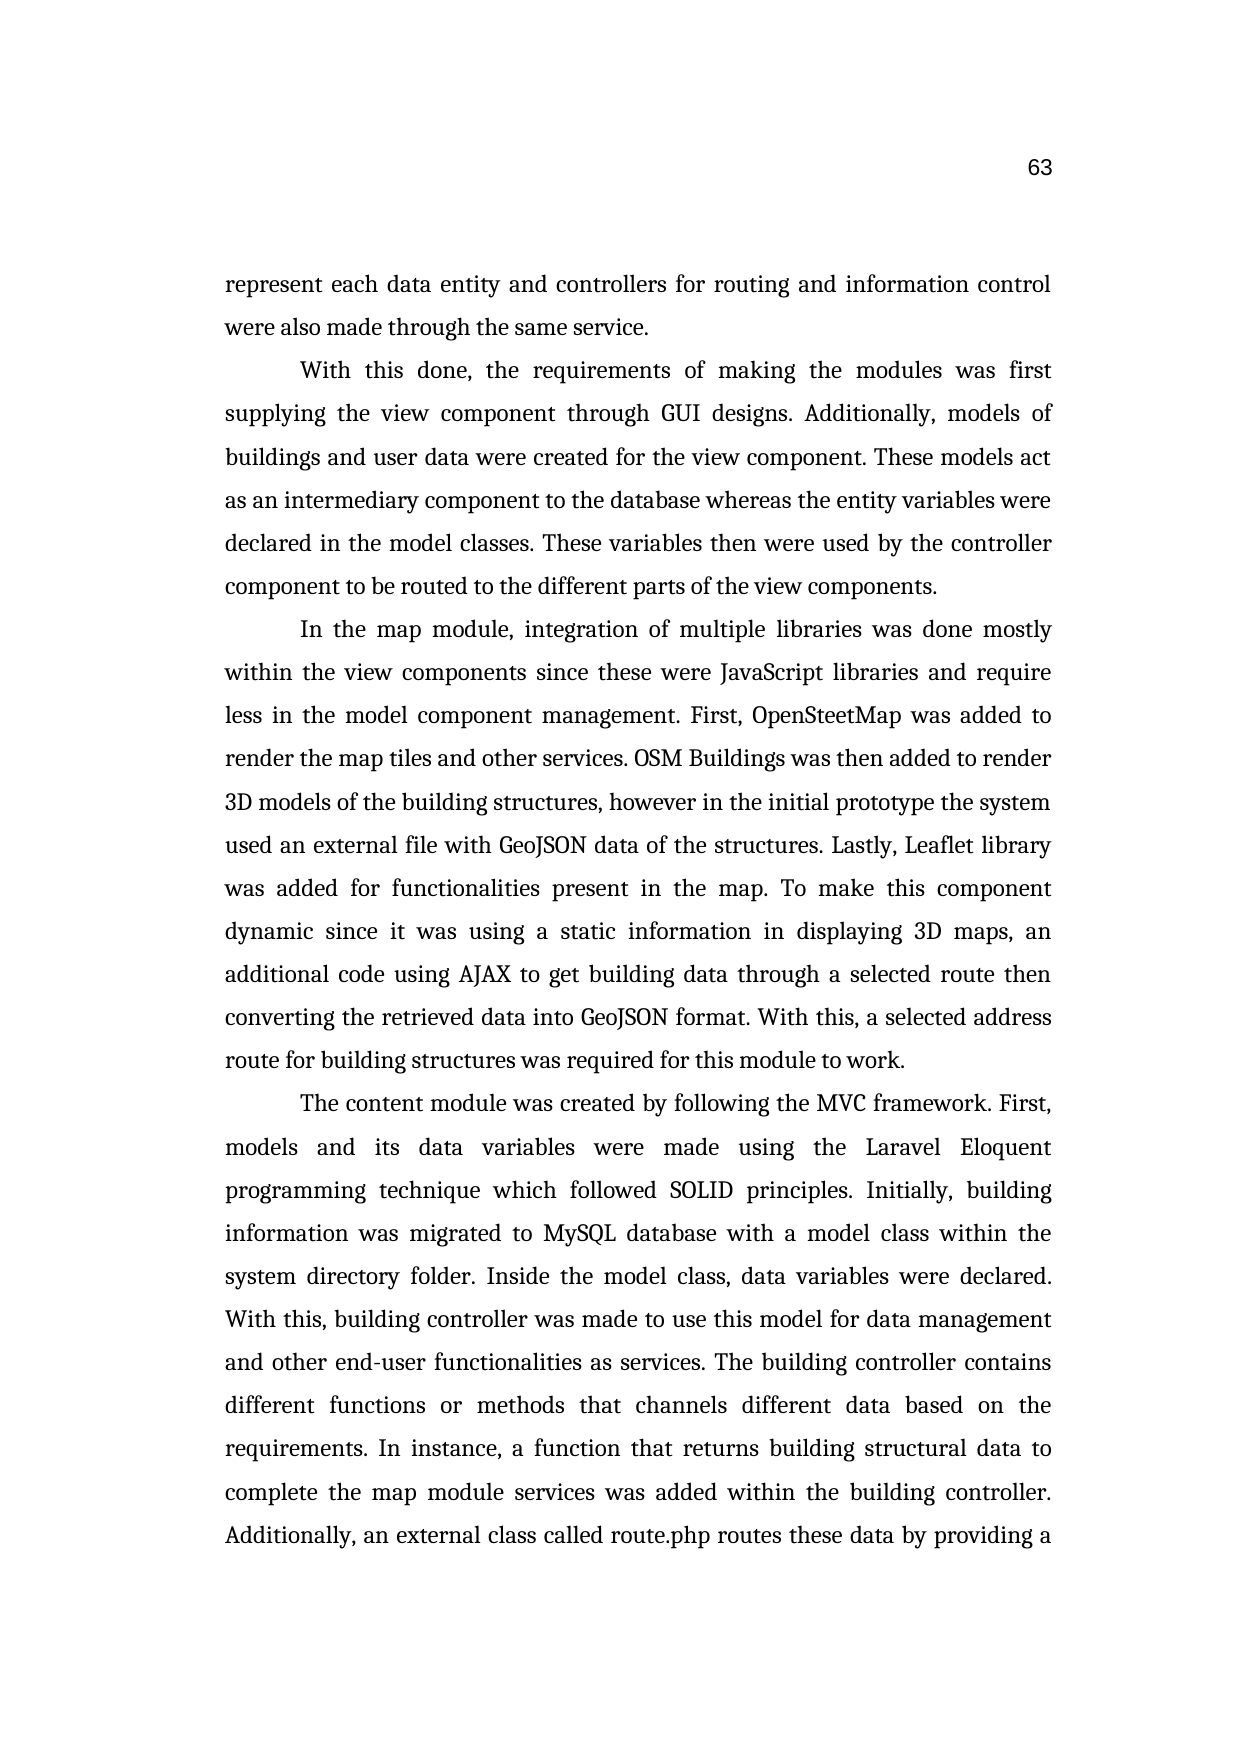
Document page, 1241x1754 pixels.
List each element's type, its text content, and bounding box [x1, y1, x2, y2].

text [225, 1089, 1053, 1549]
text With this done, the requirements of making the modules was first supplying the view component through GUI designs. Additionally, models of buildings and user data were created for the view component. These models act as an intermediary component to the database whereas the entity variables were declared in the model classes. These variables then were used by the controller component to be routed to the different parts of the view components. [225, 356, 1053, 601]
text In the map module, integration of multiple libraries was done mostly within the view components since these were JavaScript libraries and require less in the model component management. First, OpenSteetMap was added to render the map tiles and other services. OSM Buildings was then added to render 3D models of the building structures, however in the initial prototype the system used an external file with GeoJSON data of the structures. Lastly, Leaflet library was added for functionalities present in the map. To make this component dynamic since it was using a static information in displaying 3D maps, an additional code using AJAX to get building data through a selected route then converting the retrieved data into GeoJSON format. With this, a selected address route for building structures was required for this module to work. [225, 615, 1053, 1075]
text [225, 270, 1053, 342]
